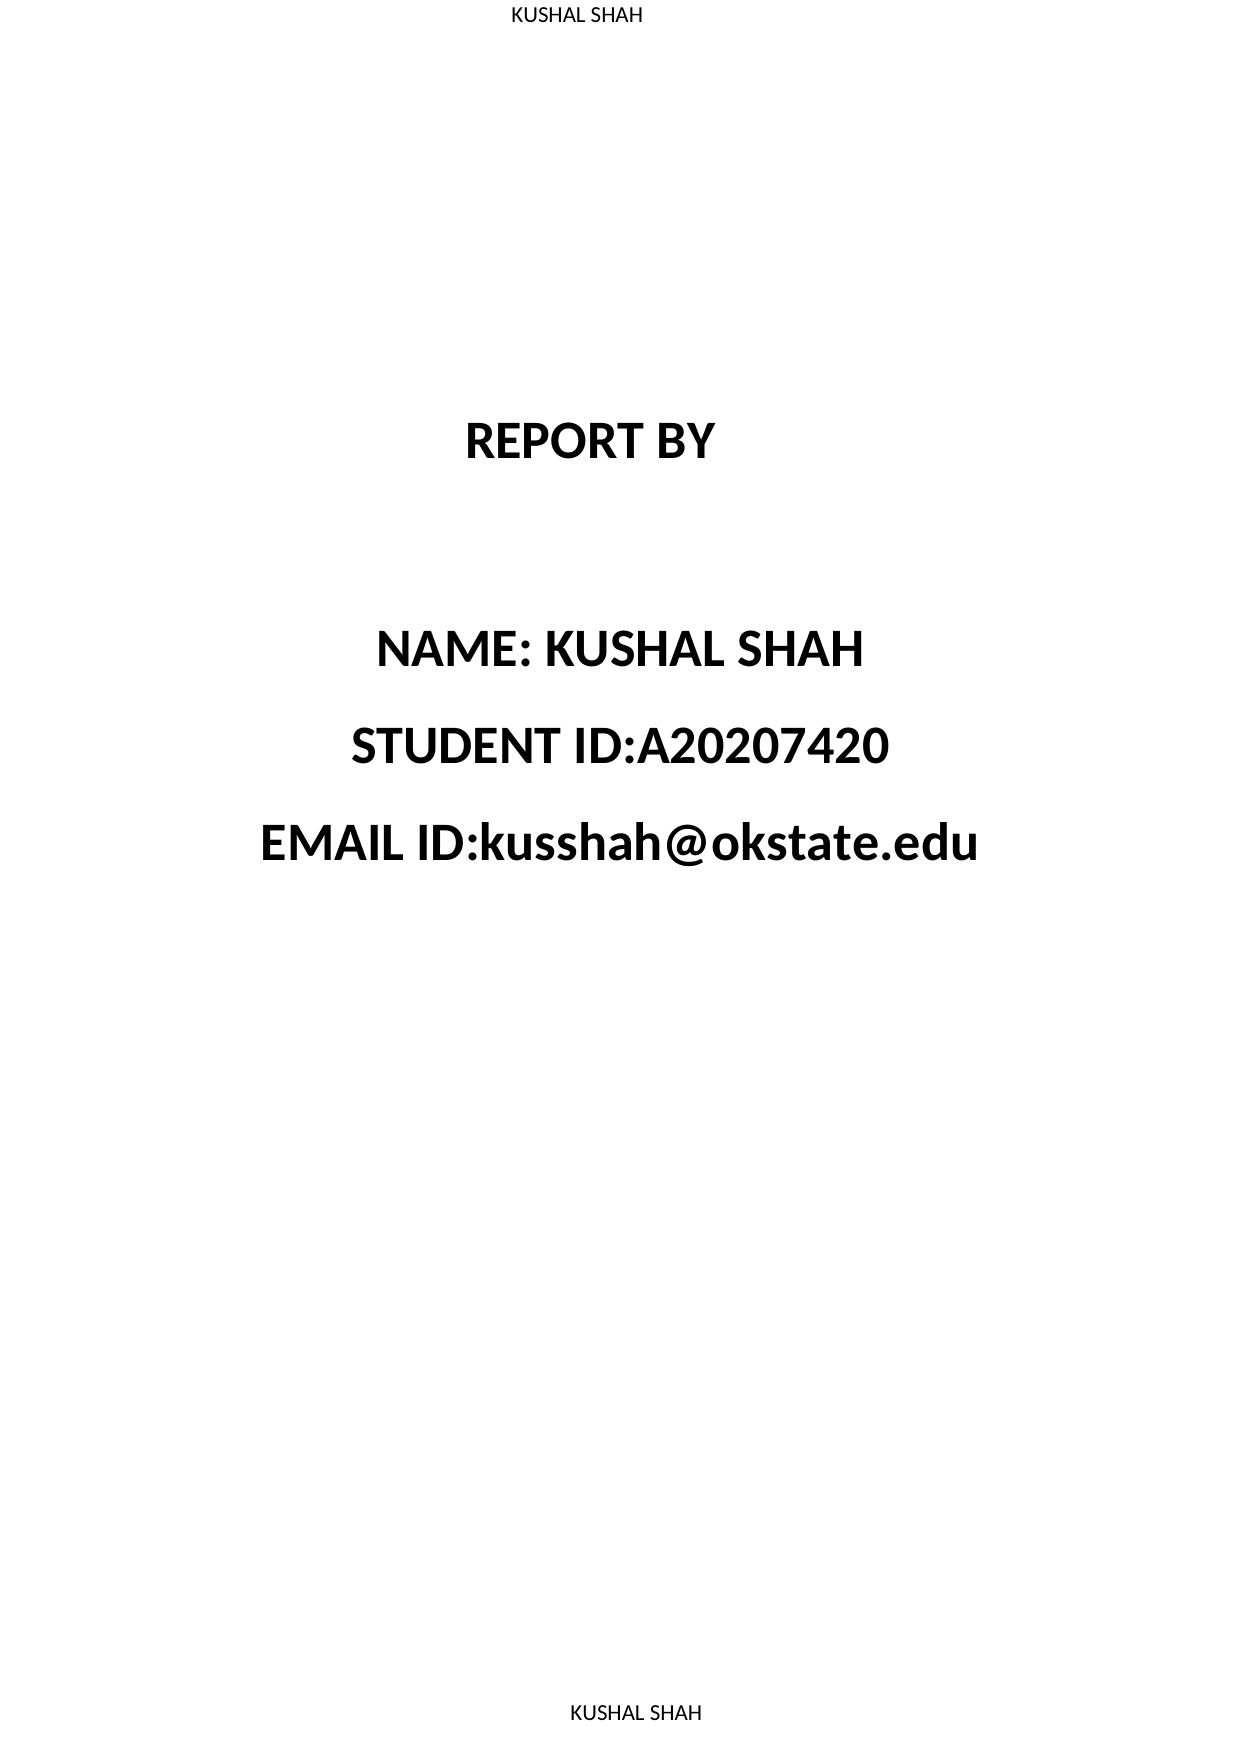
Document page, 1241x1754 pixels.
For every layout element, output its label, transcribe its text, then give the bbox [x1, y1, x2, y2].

text EMAIL ID:kusshah@okstate.edu [15, 808, 1226, 874]
text NAME: KUSHAL SHAH [15, 614, 1226, 680]
text REPORT BY [390, 405, 1226, 472]
text STUDENT ID:A20207420 [15, 711, 1226, 777]
